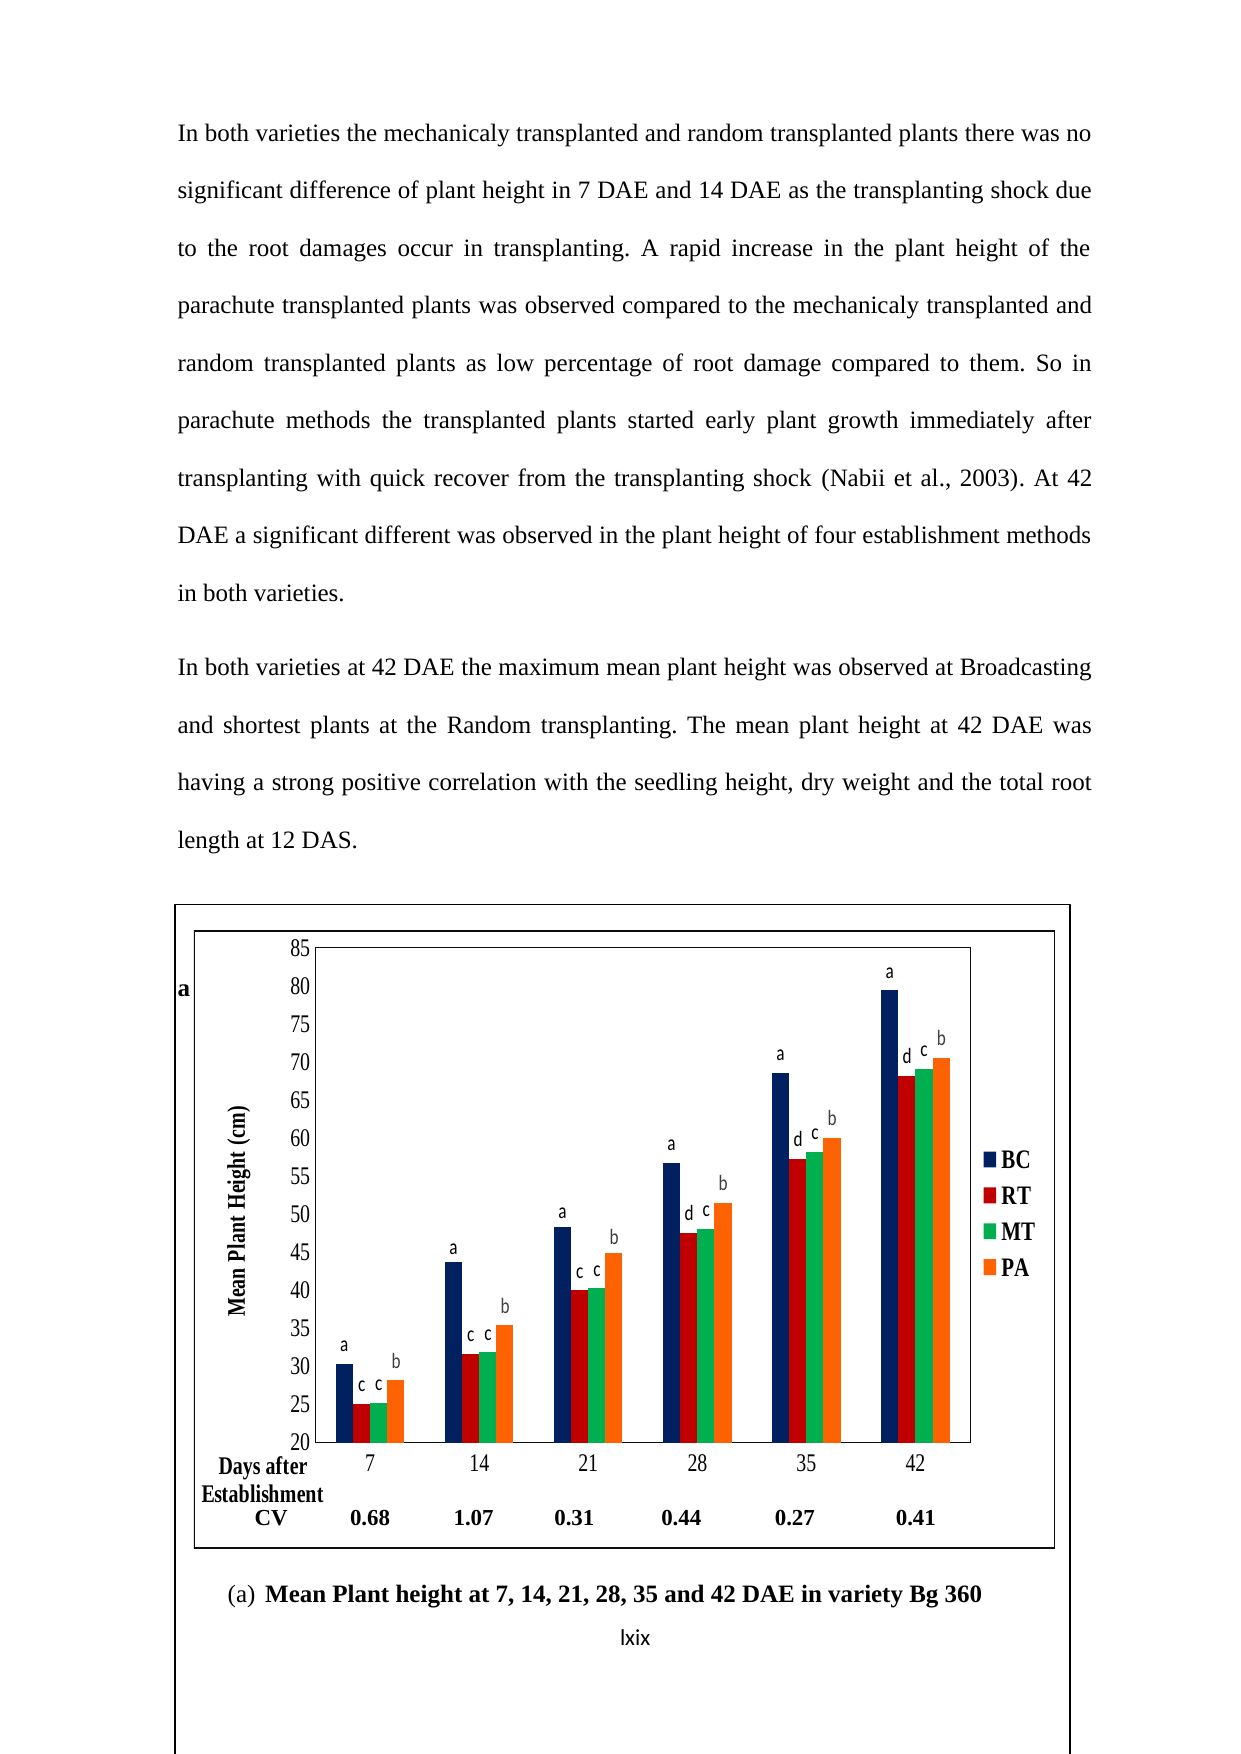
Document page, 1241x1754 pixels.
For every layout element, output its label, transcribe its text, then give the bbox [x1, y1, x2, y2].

text In both varieties at 42 DAE the maximum mean plant height was observed at Broadcasting and shortest plants at the Random transplanting. The mean plant height at 42 DAE was having a strong positive correlation with the seedling height, dry weight and the total root length at 12 DAS. [177, 652, 1092, 853]
text a [177, 973, 193, 1002]
text In both varieties the mechanicaly transplanted and random transplanted plants there was no significant difference of plant height in 7 DAE and 14 DAE as the transplanting shock due to the root damages occur in transplanting. A rapid increase in the plant height of the parachute transplanted plants was observed compared to the mechanicaly transplanted and random transplanted plants as low percentage of root damage compared to them. So in parachute methods the transplanted plants started early plant growth immediately after transplanting with quick recover from the transplanting shock (Nabii et al., 2003). At 42 DAE a significant different was observed in the plant height of four establishment methods in both varieties. [177, 118, 1092, 607]
text a [1055, 973, 1092, 1002]
